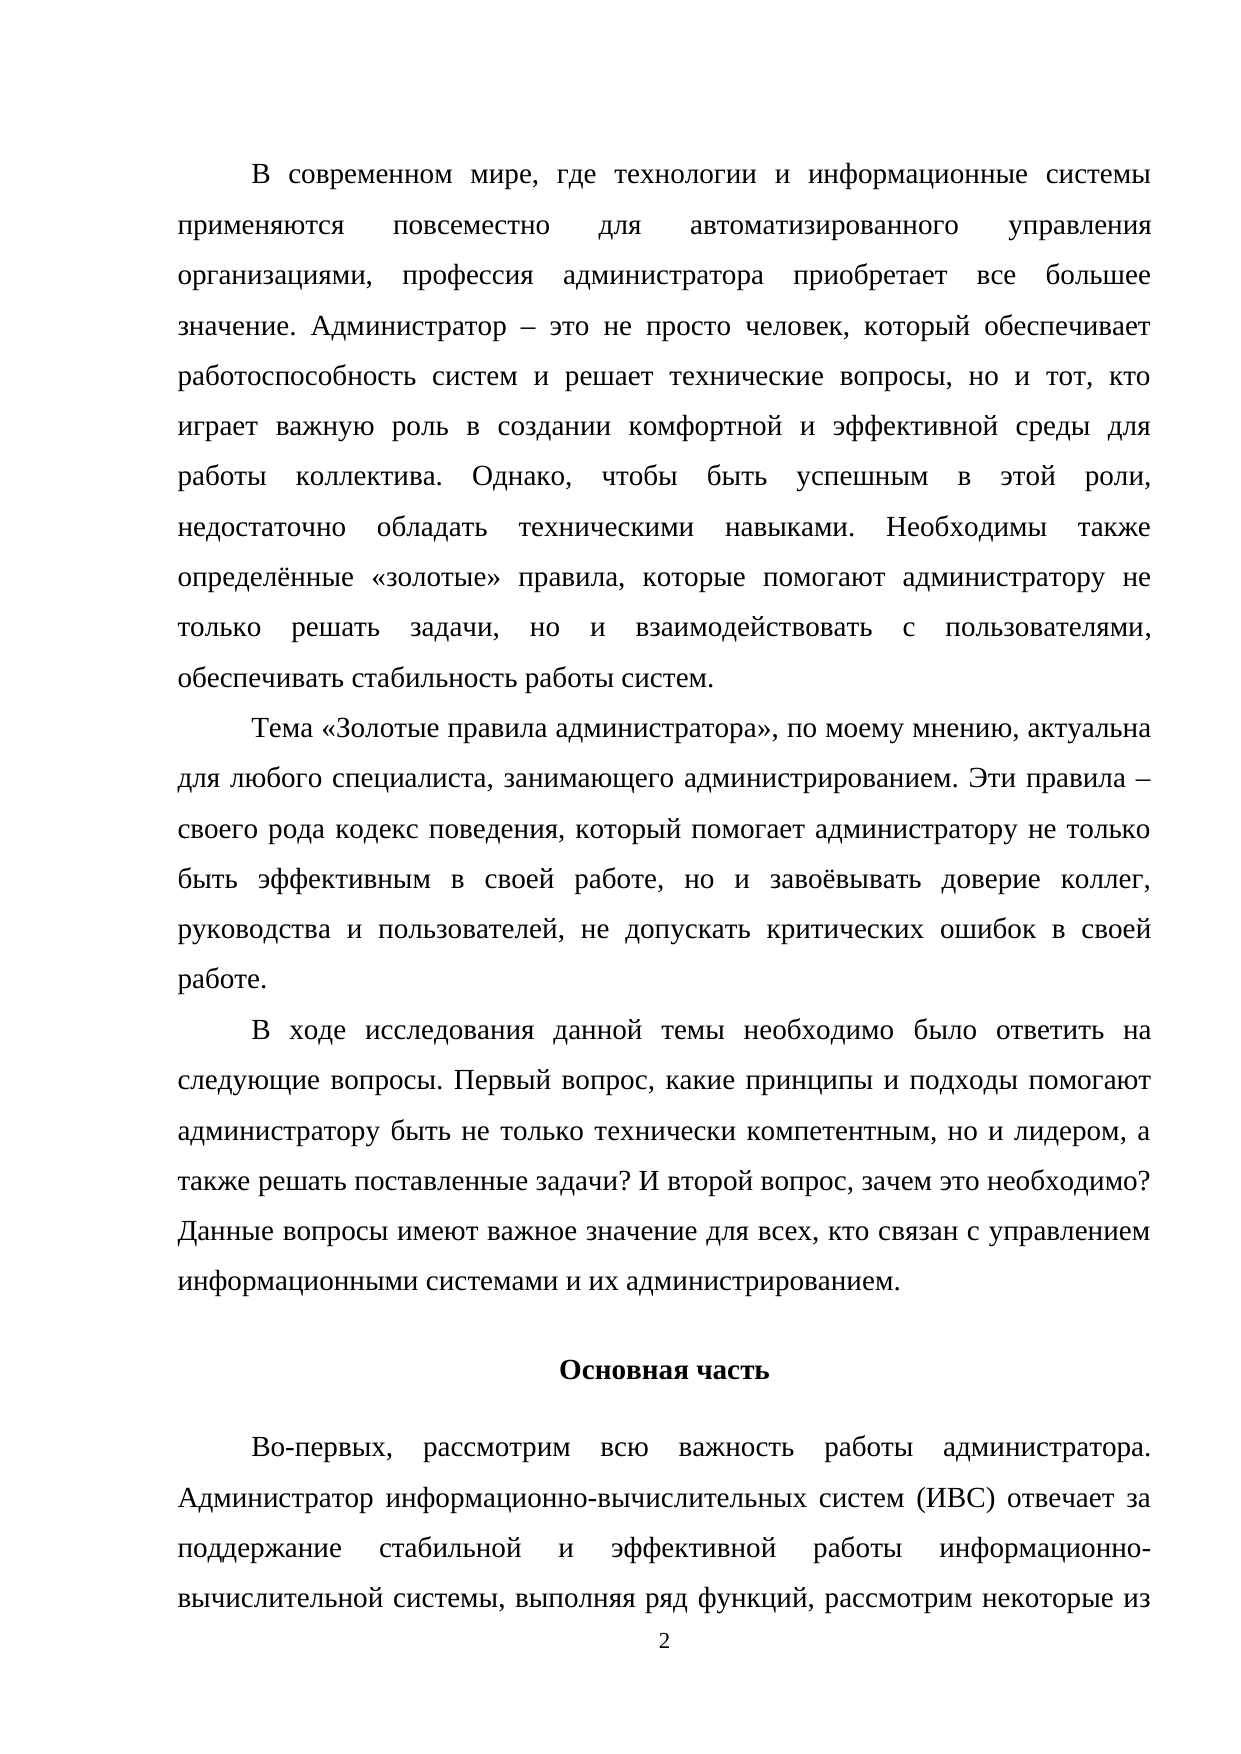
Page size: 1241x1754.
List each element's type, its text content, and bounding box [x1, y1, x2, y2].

text В современном мире, где технологии и информационные системы применяются повсеместно для автоматизированного управления организациями, профессия администратора приобретает все большее значение. Администратор – это не просто человек, который обеспечивает работоспособность систем и решает технические вопросы, но и тот, кто играет важную роль в создании комфортной и эффективной среды для работы коллектива. Однако, чтобы быть успешным в этой роли, недостаточно обладать техническими навыками. Необходимы также определённые «золотые» правила, которые помогают администратору не только решать задачи, но и взаимодействовать с пользователями, обеспечивать стабильность работы систем. [177, 157, 1152, 693]
text Основная часть [177, 1352, 1152, 1386]
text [177, 1429, 1152, 1614]
text В ходе исследования данной темы необходимо было ответить на следующие вопросы. Первый вопрос, какие принципы и подходы помогают администратору быть не только технически компетентным, но и лидером, а также решать поставленные задачи? И второй вопрос, зачем это необходимо? Данные вопросы имеют важное значение для всех, кто связан с управлением информационными системами и их администрированием. [177, 1012, 1152, 1297]
text Тема «Золотые правила администратора», по моему мнению, актуальна для любого специалиста, занимающего администрированием. Эти правила – своего рода кодекс поведения, который помогает администратору не только быть эффективным в своей работе, но и завоёвывать доверие коллег, руководства и пользователей, не допускать критических ошибок в своей работе. [177, 710, 1152, 995]
